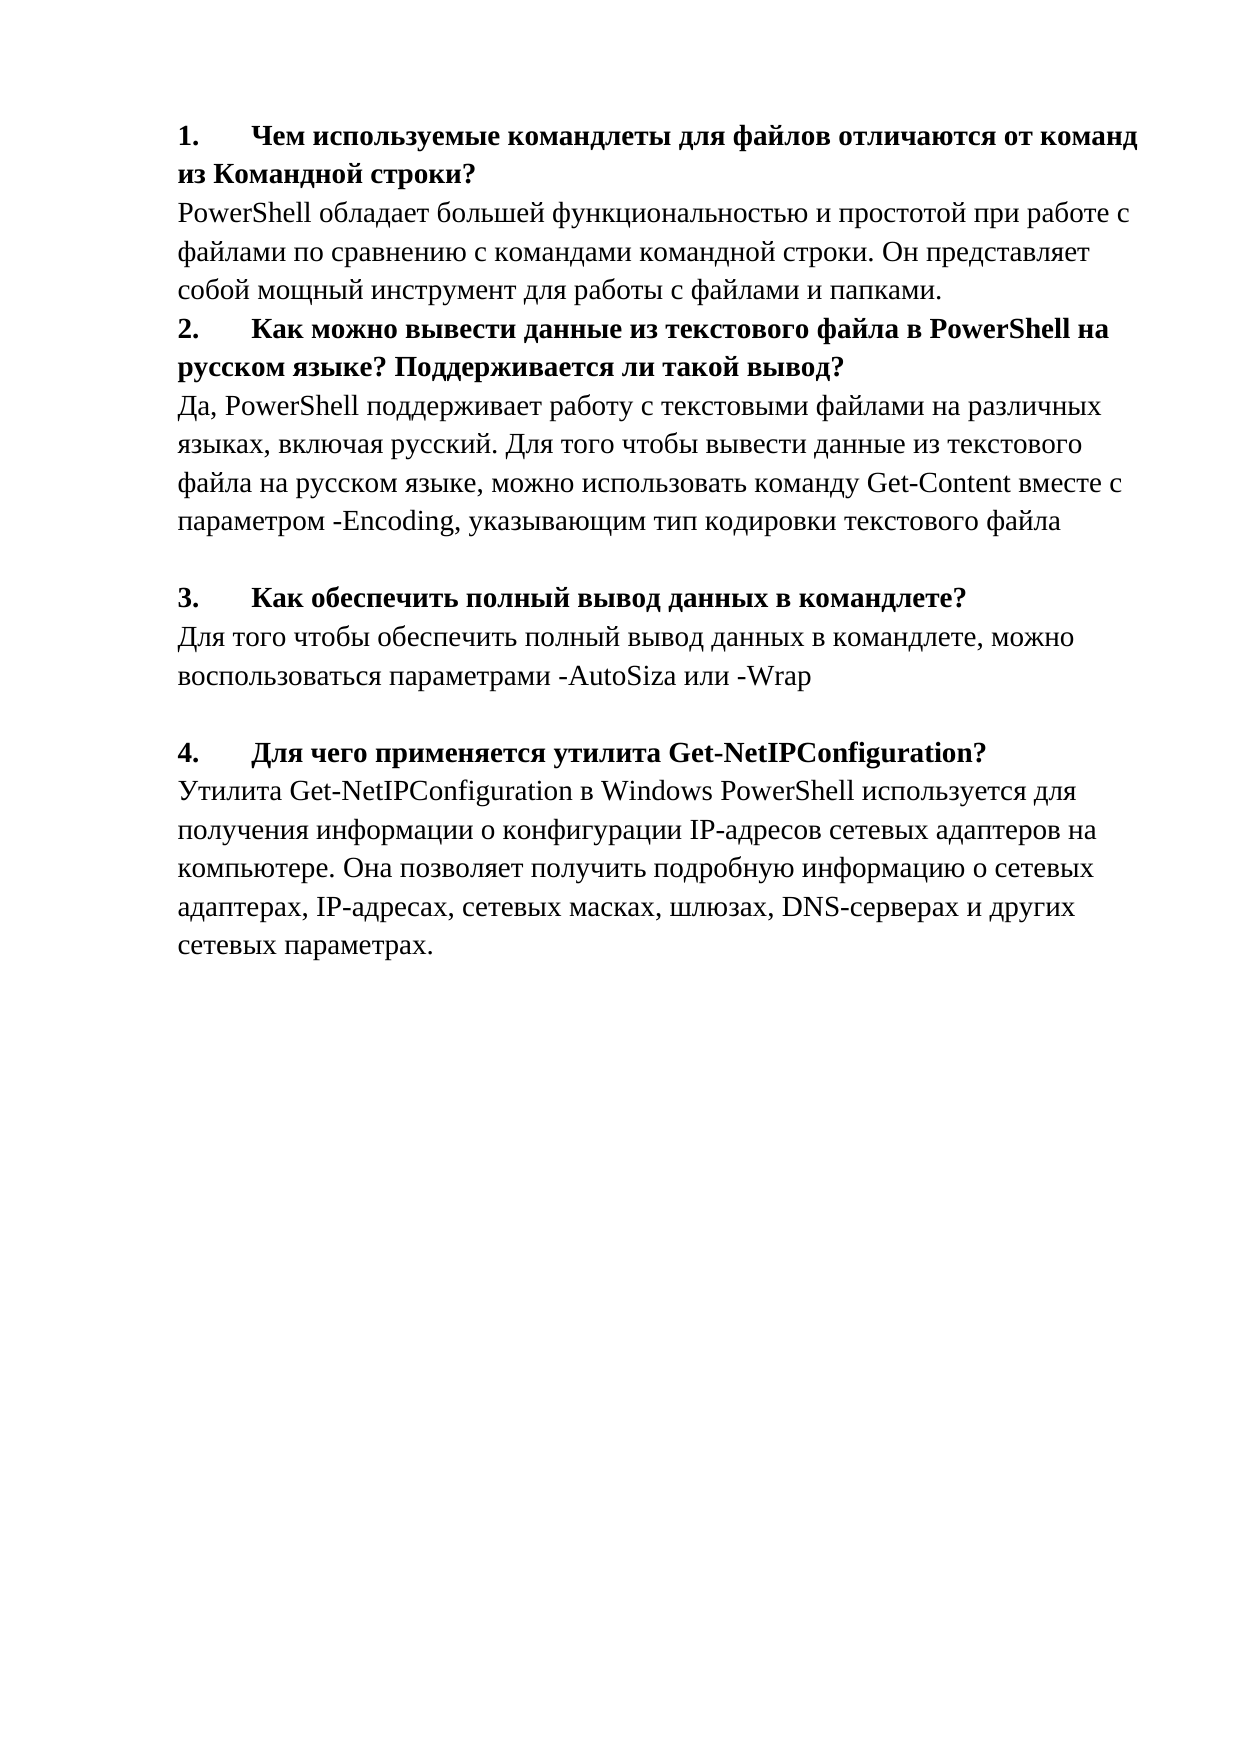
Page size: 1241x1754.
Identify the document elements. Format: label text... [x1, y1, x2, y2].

text 3. Как обеспечить полный вывод данных в командлете? [177, 581, 1152, 614]
text 2. Как можно вывести данные из текстового файла в PowerShell на русском языке? Поддерживается ли такой вывод? [177, 311, 1152, 383]
text Да, PowerShell поддерживает работу с текстовыми файлами на различных языках, включая русский. Для того чтобы вывести данные из текстового файла на русском языке, можно использовать команду Get-Content вместе с параметром -Encoding, указывающим тип кодировки текстового файла [177, 388, 1152, 537]
text 4. Для чего применяется утилита Get-NetIPConfiguration? [177, 735, 1152, 768]
text PowerShell обладает большей функциональностью и простотой при работе с файлами по сравнению с командами командной строки. Он представляет собой мощный инструмент для работы с файлами и папками. [177, 195, 1152, 306]
text Для того чтобы обеспечить полный вывод данных в командлете, можно воспользоваться параметрами -AutoSiza или -Wrap [177, 619, 1152, 691]
text Утилита Get-NetIPConfiguration в Windows PowerShell используется для получения информации о конфигурации IP-адресов сетевых адаптеров на компьютере. Она позволяет получить подробную информацию о сетевых адаптерах, IP-адресах, сетевых масках, шлюзах, DNS-серверах и других сетевых параметрах. [177, 773, 1152, 961]
text 1. Чем используемые командлеты для файлов отличаются от команд из Командной строки? [177, 118, 1152, 190]
